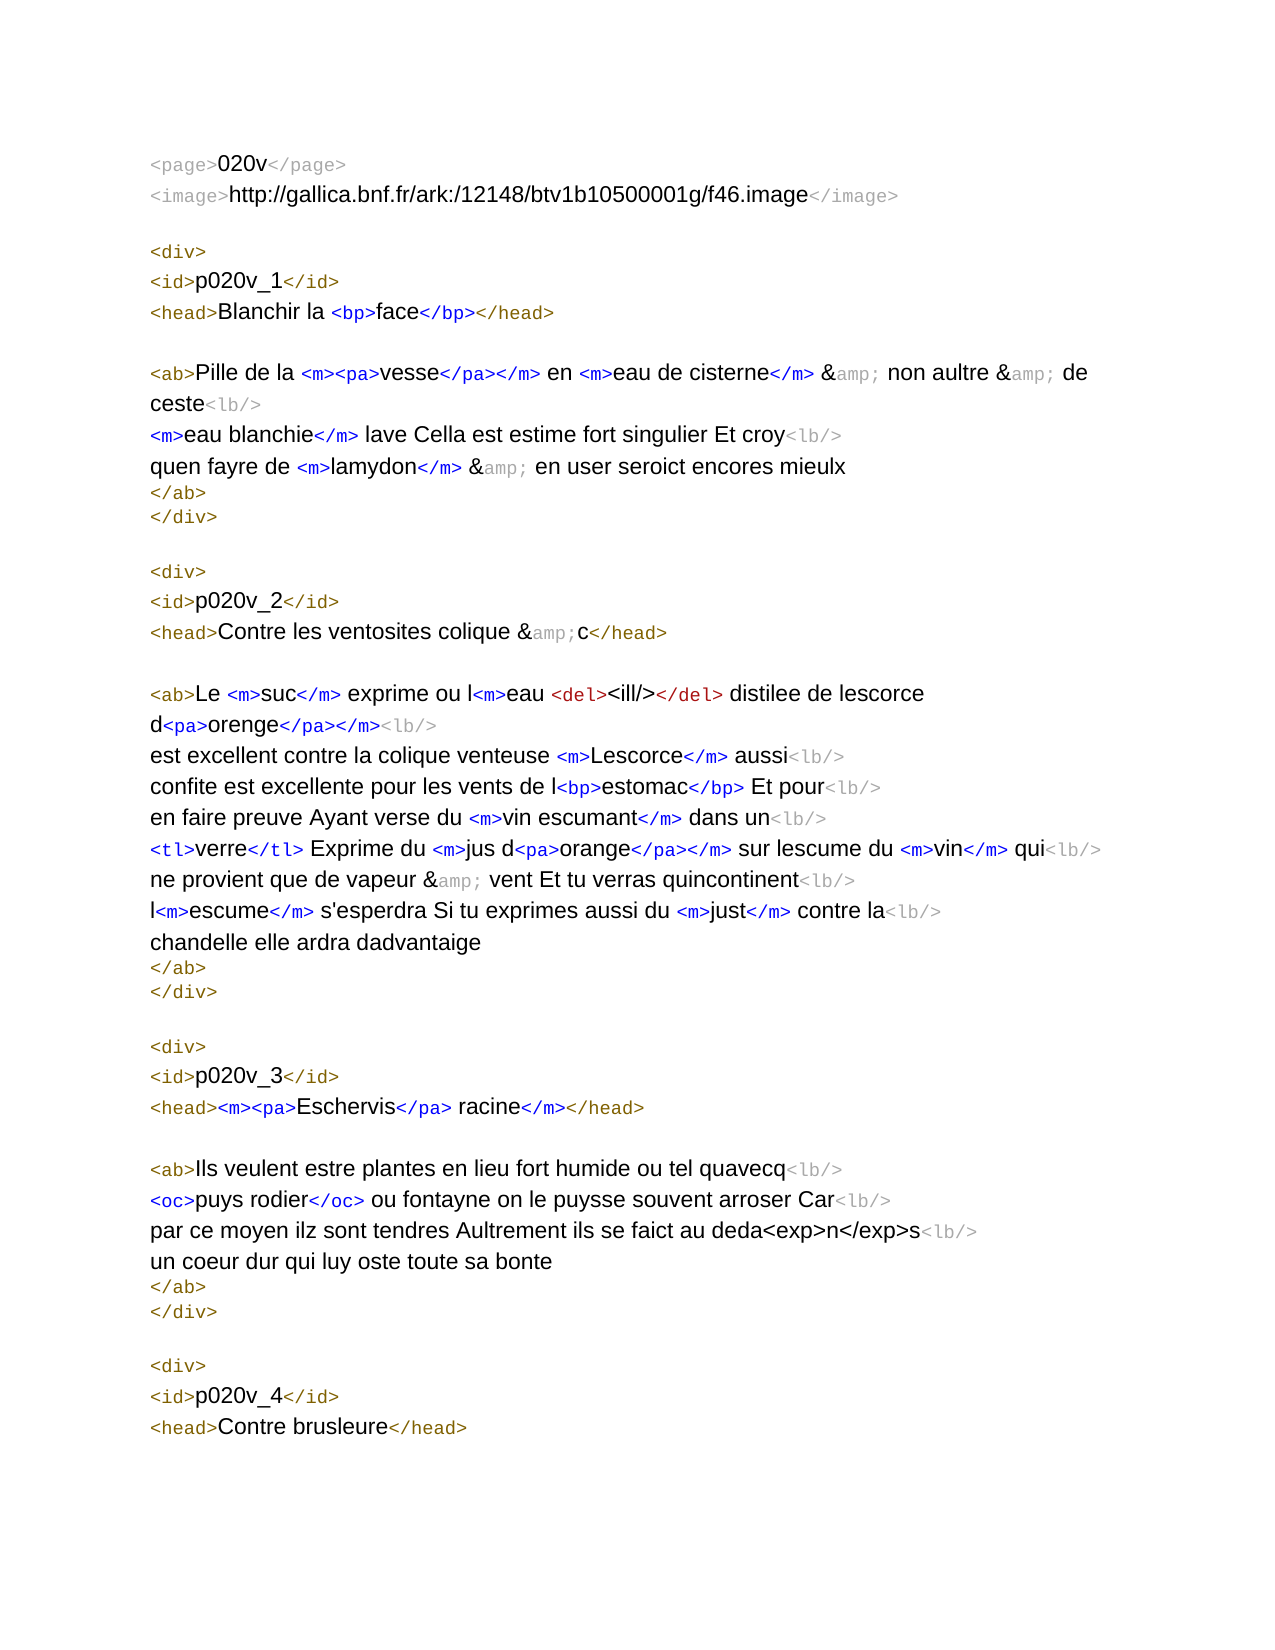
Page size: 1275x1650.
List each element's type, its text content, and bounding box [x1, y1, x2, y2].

text <div> [150, 1357, 1125, 1378]
text en faire preuve Ayant verse du <m>vin escumant</m> dans un<lb/> [150, 804, 1125, 831]
text un coeur dur qui luy oste toute sa bonte [150, 1248, 1125, 1274]
text <id>p020v_2</id> [150, 587, 1125, 614]
text <id>p020v_3</id> [150, 1062, 1125, 1089]
text </ab> [150, 959, 1125, 980]
text </div> [150, 508, 1125, 529]
text </div> [150, 983, 1125, 1004]
text par ce moyen ilz sont tendres Aultrement ils se faict au deda<exp>n</exp>s<lb/> [150, 1217, 1125, 1244]
text ne provient que de vapeur &amp; vent Et tu verras quincontinent<lb/> [150, 866, 1125, 893]
text <oc>puys rodier</oc> ou fontayne on le puysse souvent arroser Car<lb/> [150, 1186, 1125, 1213]
text <div> [150, 563, 1125, 584]
text l<m>escume</m> s'esperdra Si tu exprimes aussi du <m>just</m> contre la<lb/> [150, 897, 1125, 924]
text chandelle elle ardra dadvantaige [150, 928, 1125, 955]
text <head>Contre les ventosites colique &amp;c</head> [150, 618, 1125, 645]
text </ab> [150, 484, 1125, 505]
text <tl>verre</tl> Exprime du <m>jus d<pa>orange</pa></m> sur lescume du <m>vin</m> qui<lb/> [150, 835, 1125, 862]
text <page>020v</page> [150, 150, 1125, 177]
text </ab> [150, 1278, 1125, 1299]
text <m>eau blanchie</m> lave Cella est estime fort singulier Et croy<lb/> [150, 421, 1125, 448]
text <div> [150, 1038, 1125, 1059]
text <ab>Le <m>suc</m> exprime ou l<m>eau <del><ill/></del> distilee de lescorce d<pa>orenge</pa></m><lb/> [150, 679, 1125, 738]
text quen fayre de <m>lamydon</m> &amp; en user seroict encores mieulx [150, 453, 1125, 480]
text <ab>Pille de la <m><pa>vesse</pa></m> en <m>eau de cisterne</m> &amp; non aultre &amp; de ceste<lb/> [150, 359, 1125, 417]
text <head><m><pa>Eschervis</pa> racine</m></head> [150, 1093, 1125, 1120]
text <id>p020v_4</id> [150, 1382, 1125, 1409]
text <head>Contre brusleure</head> [150, 1413, 1125, 1440]
text <head>Blanchir la <bp>face</bp></head> [150, 298, 1125, 325]
text <id>p020v_1</id> [150, 267, 1125, 294]
text <image>http://gallica.bnf.fr/ark:/12148/btv1b10500001g/f46.image</image> [150, 181, 1125, 208]
text <ab>Ils veulent estre plantes en lieu fort humide ou tel quavecq<lb/> [150, 1154, 1125, 1182]
text <div> [150, 242, 1125, 264]
text est excellent contre la colique venteuse <m>Lescorce</m> aussi<lb/> [150, 742, 1125, 769]
text </div> [150, 1303, 1125, 1324]
text confite est excellente pour les vents de l<bp>estomac</bp> Et pour<lb/> [150, 773, 1125, 800]
